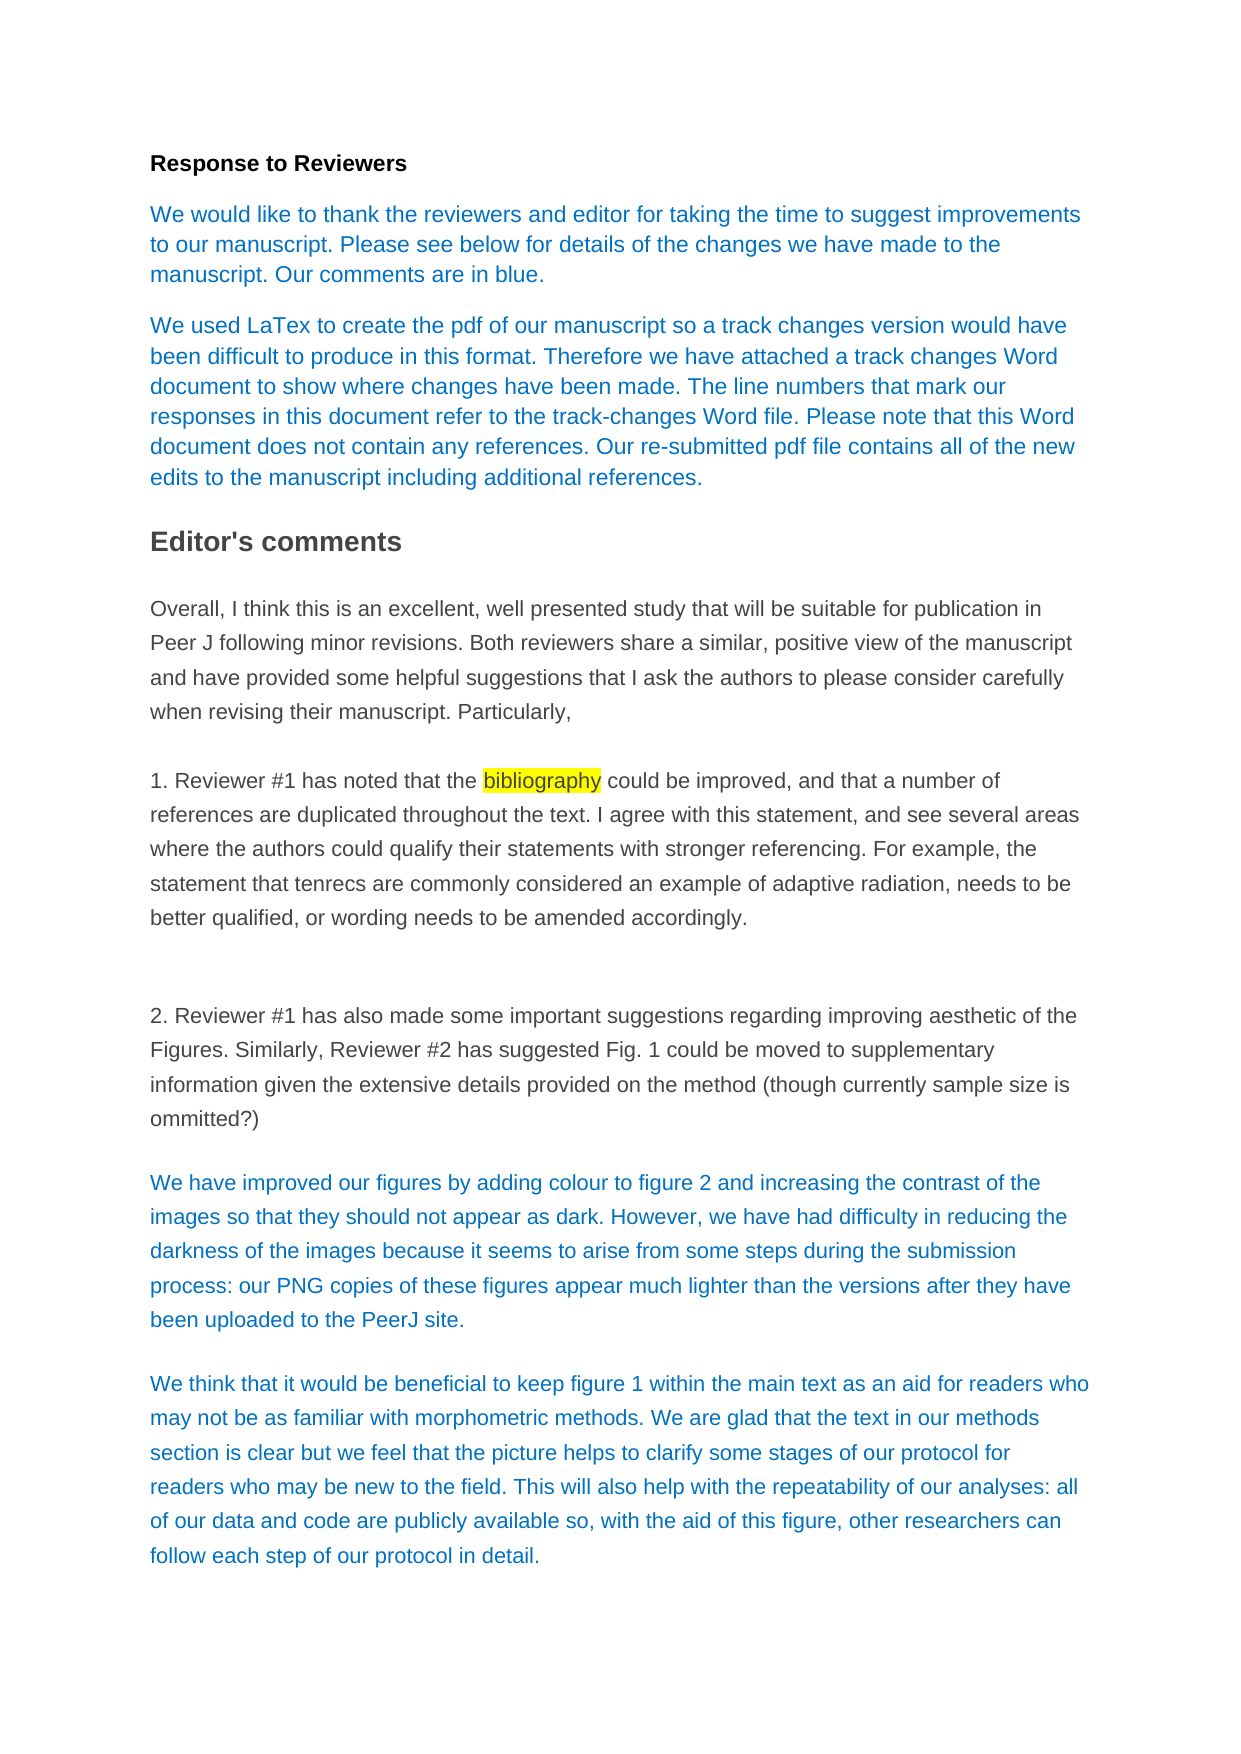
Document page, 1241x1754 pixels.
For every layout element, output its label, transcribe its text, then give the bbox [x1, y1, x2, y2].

text We would like to thank the reviewers and editor for taking the time to suggest improvements to our manuscript. Please see below for details of the changes we have made to the manuscript. Our comments are in blue. [150, 201, 1090, 288]
text We have improved our figures by adding colour to figure 2 and increasing the contrast of the images so that they should not appear as dark. However, we have had difficulty in reducing the darkness of the images because it seems to arise from some steps during the submission process: our PNG copies of these figures appear much lighter than the versions after they have been uploaded to the PeerJ site. [150, 1160, 1090, 1332]
text 2. Reviewer #1 has also made some important suggestions regarding improving aesthetic of the Figures. Similarly, Reviewer #2 has suggested Fig. 1 could be moved to supplementary information given the extensive details provided on the method (though currently sample size is ommitted?) [150, 959, 1090, 1131]
text Response to Reviewers [150, 150, 1090, 176]
text We used LaTex to create the pdf of our manuscript so a track changes version would have been difficult to produce in this format. Therefore we have attached a track changes Word document to show where changes have been made. The line numbers that mark our responses in this document refer to the track-changes Word file. Please note that this Word document does not contain any references. Our re-submitted pdf file contains all of the new edits to the manuscript including additional references. [150, 312, 1090, 490]
text Editor's comments [150, 523, 1090, 557]
text Overall, I think this is an excellent, well presented study that will be suitable for publication in Peer J following minor revisions. Both reviewers share a similar, positive view of the manuscript and have provided some helpful suggestions that I ask the authors to please consider carefully when revising their manuscript. Particularly, 1. Reviewer #1 has noted that the bibliography could be improved, and that a number of references are duplicated throughout the text. I agree with this statement, and see several areas where the authors could qualify their statements with stronger referencing. For example, the statement that tenrecs are commonly considered an example of adaptive radiation, needs to be better qualified, or wording needs to be amended accordingly. [150, 586, 1090, 930]
